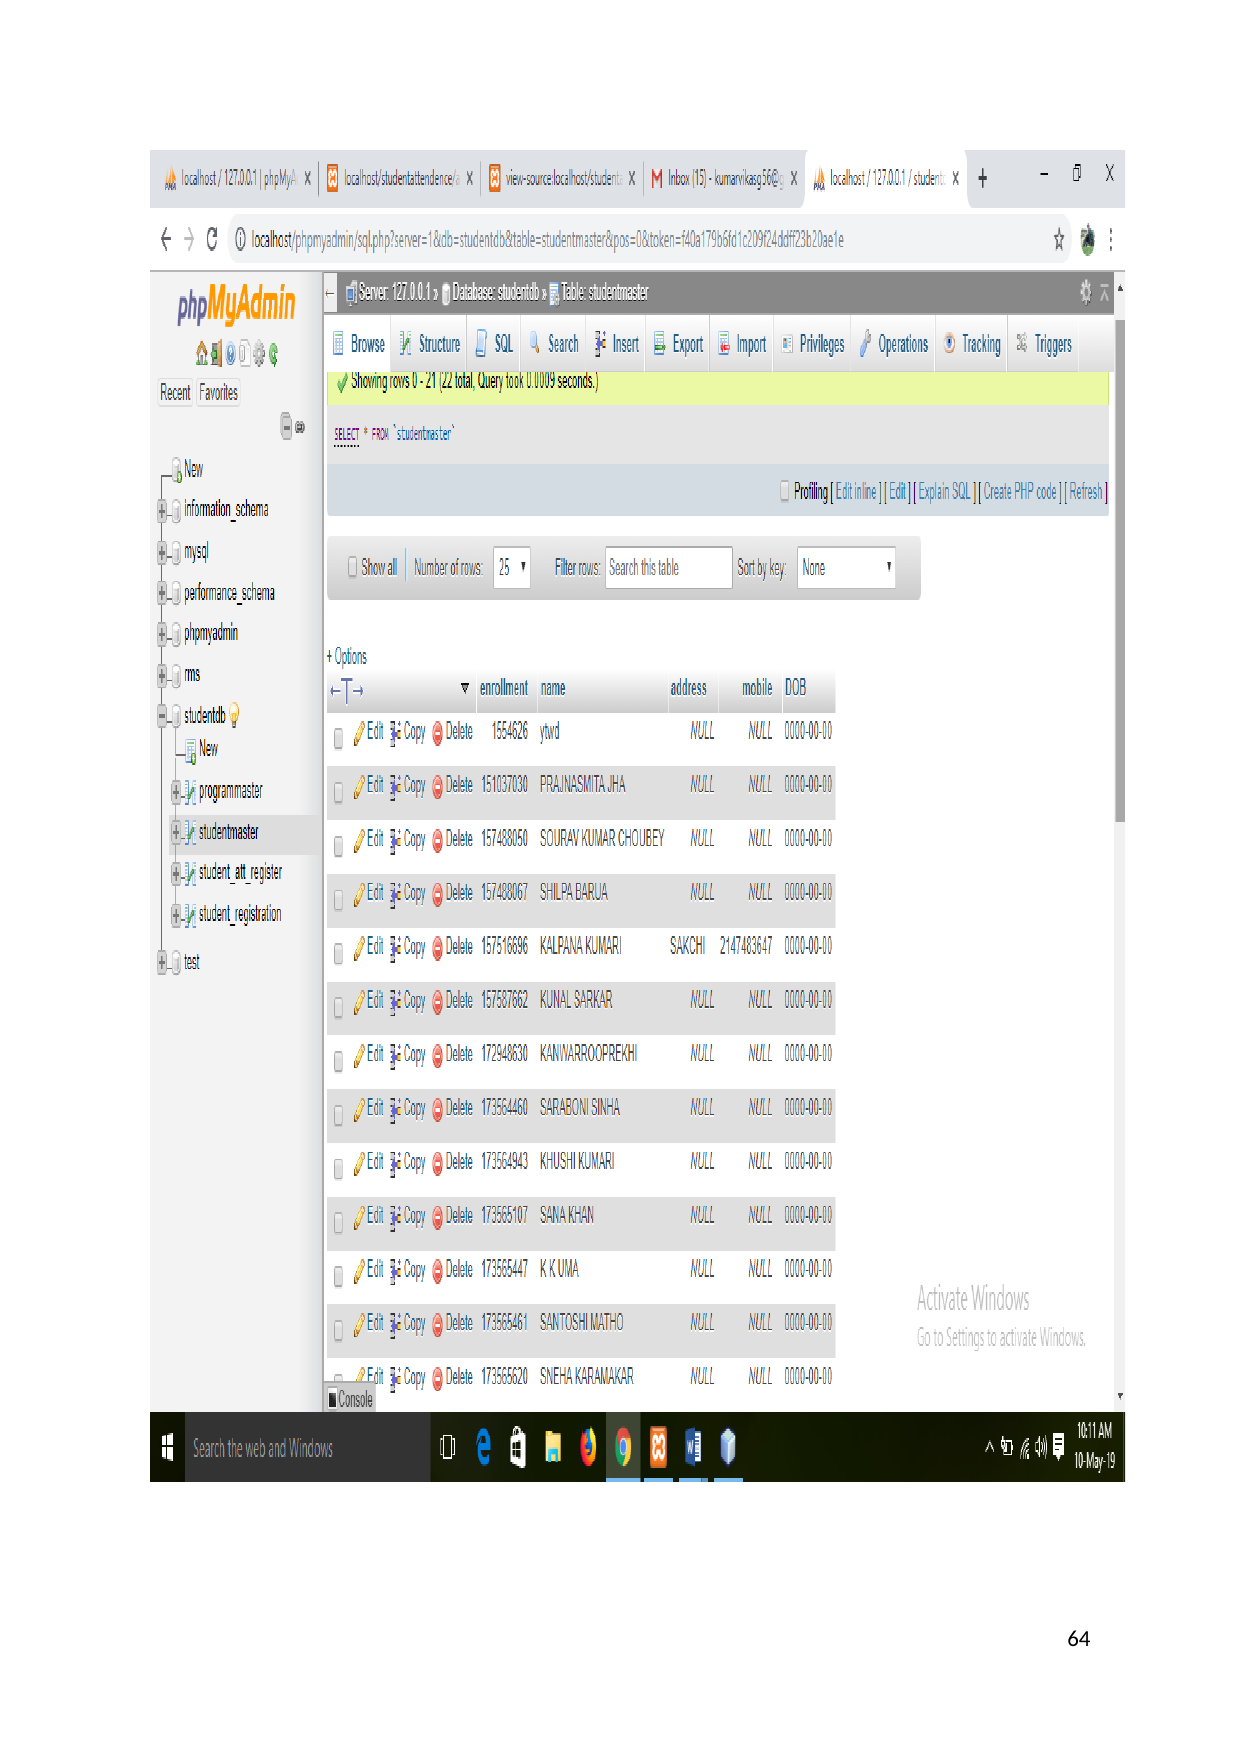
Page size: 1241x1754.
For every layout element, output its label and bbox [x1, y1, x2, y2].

picture [150, 150, 1125, 1482]
